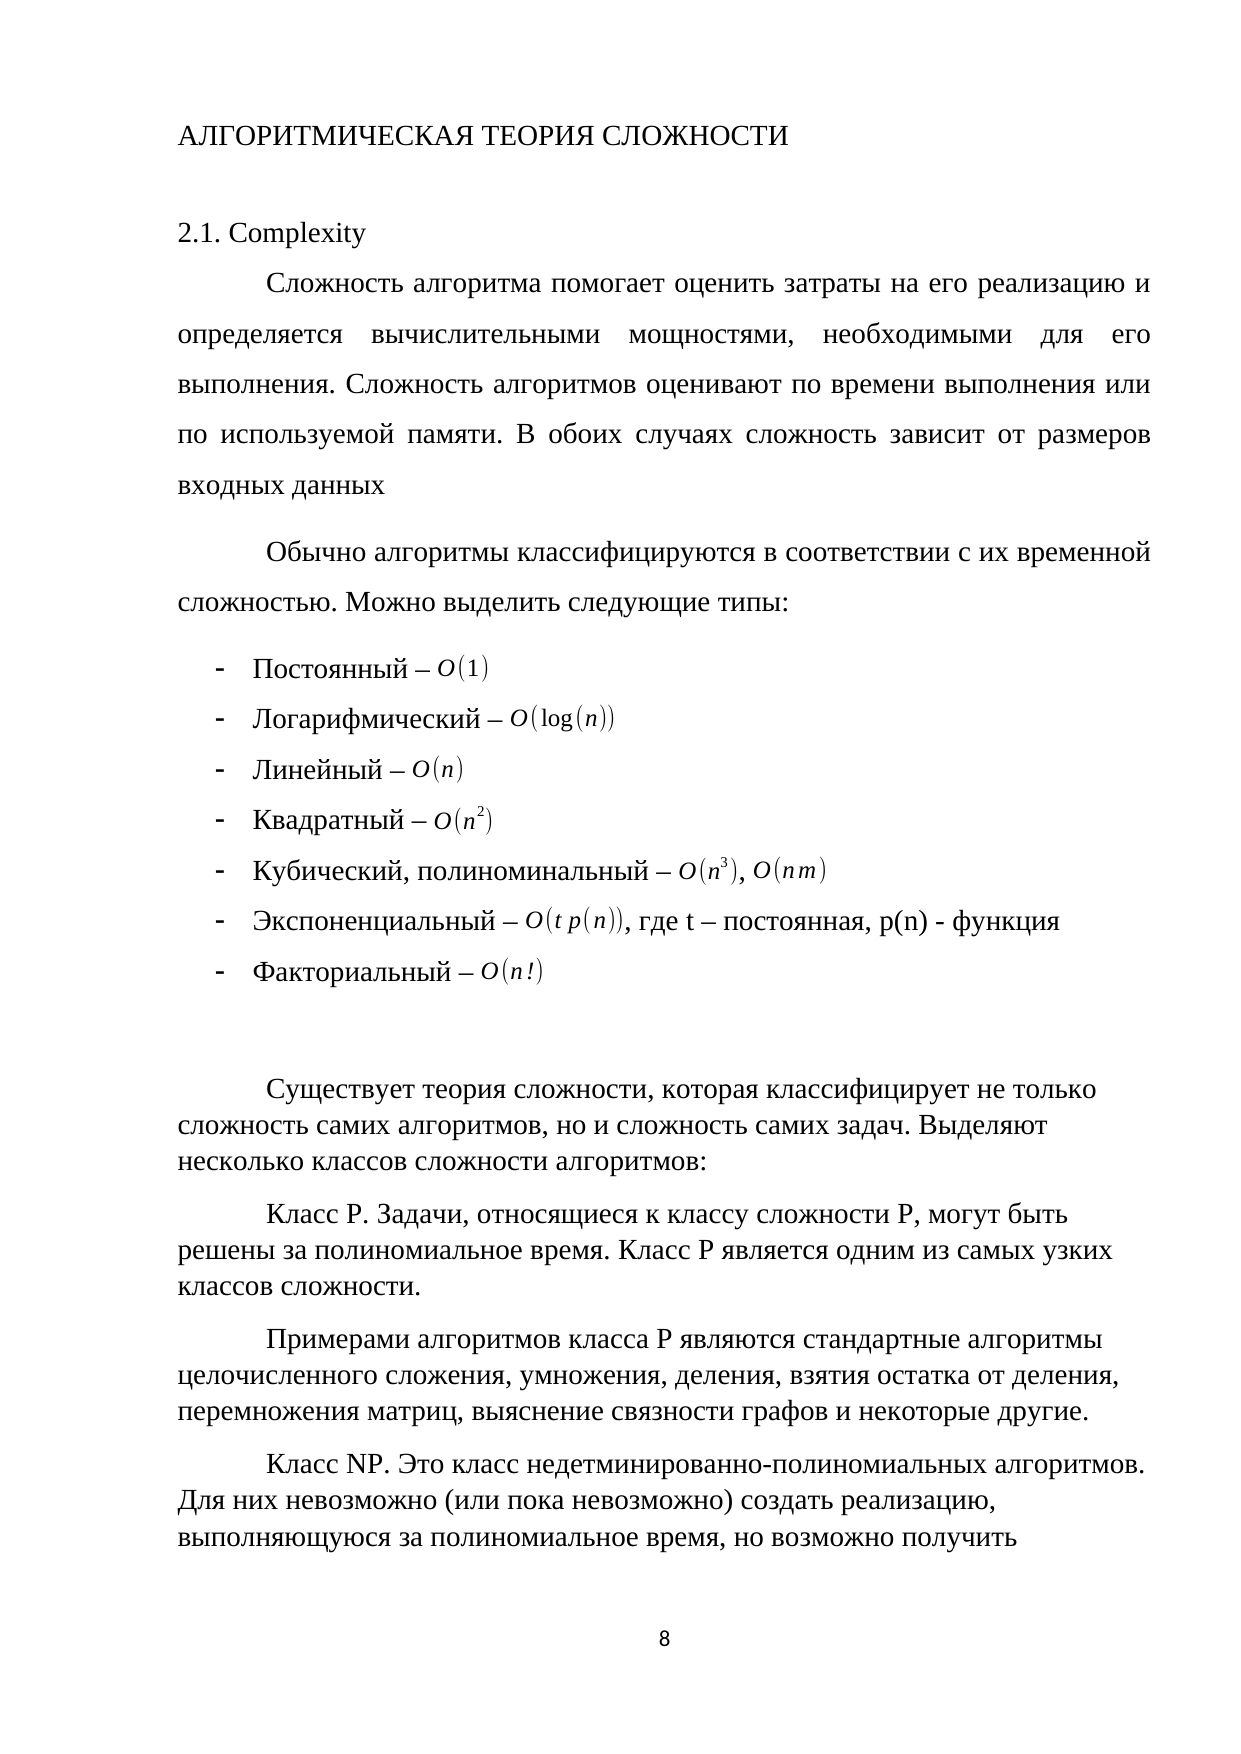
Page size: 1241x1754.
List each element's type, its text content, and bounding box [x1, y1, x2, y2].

subtitle АЛГОРИТМИЧЕСКАЯ ТЕОРИЯ СЛОЖНОСТИ [177, 118, 1152, 152]
list Постоянный – [215, 651, 1152, 685]
text Сложность алгоритма помогает оценить затраты на его реализацию и определяется вычислительными мощностями, необходимыми для его выполнения. Сложность алгоритмов оценивают по времени выполнения или по используемой памяти. В обоих случаях сложность зависит от размеров входных данных [177, 266, 1152, 417]
text Класс P. Задачи, относящиеся к классу сложности P, могут быть решены за полиномиальное время. Класс P является одним из самых узких классов сложности. [177, 1196, 1152, 1302]
text Сложность алгоритма помогает оценить затраты на его реализацию и определяется вычислительными мощностями, необходимыми для его выполнения. Сложность алгоритмов оценивают по времени выполнения или по используемой памяти. В обоих случаях сложность зависит от размеров входных данных [177, 450, 1152, 500]
text Существует теория сложности, которая классифицирует не только сложность самих алгоритмов, но и сложность самих задач. Выделяют несколько классов сложности алгоритмов: [177, 1071, 1152, 1177]
list Кубический, полиноминальный – , [215, 853, 1152, 886]
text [177, 1446, 1152, 1552]
list Факториальный – [215, 954, 1152, 987]
list Логарифмический – [215, 702, 1152, 735]
list Квадратный – [215, 802, 1152, 836]
text Примерами алгоритмов класса P являются стандартные алгоритмы целочисленного сложения, умножения, деления, взятия остатка от деления, перемножения матриц, выяснение связности графов и некоторые другие. [177, 1321, 1152, 1427]
list Экспоненциальный – , где t – постоянная, p(n) - функция [215, 903, 1152, 937]
subtitle 2.1. Complexity [177, 215, 1152, 249]
list Линейный – [215, 752, 1152, 786]
text Обычно алгоритмы классифицируются в соответствии с их временной сложностью. Можно выделить следующие типы: [177, 534, 1152, 618]
